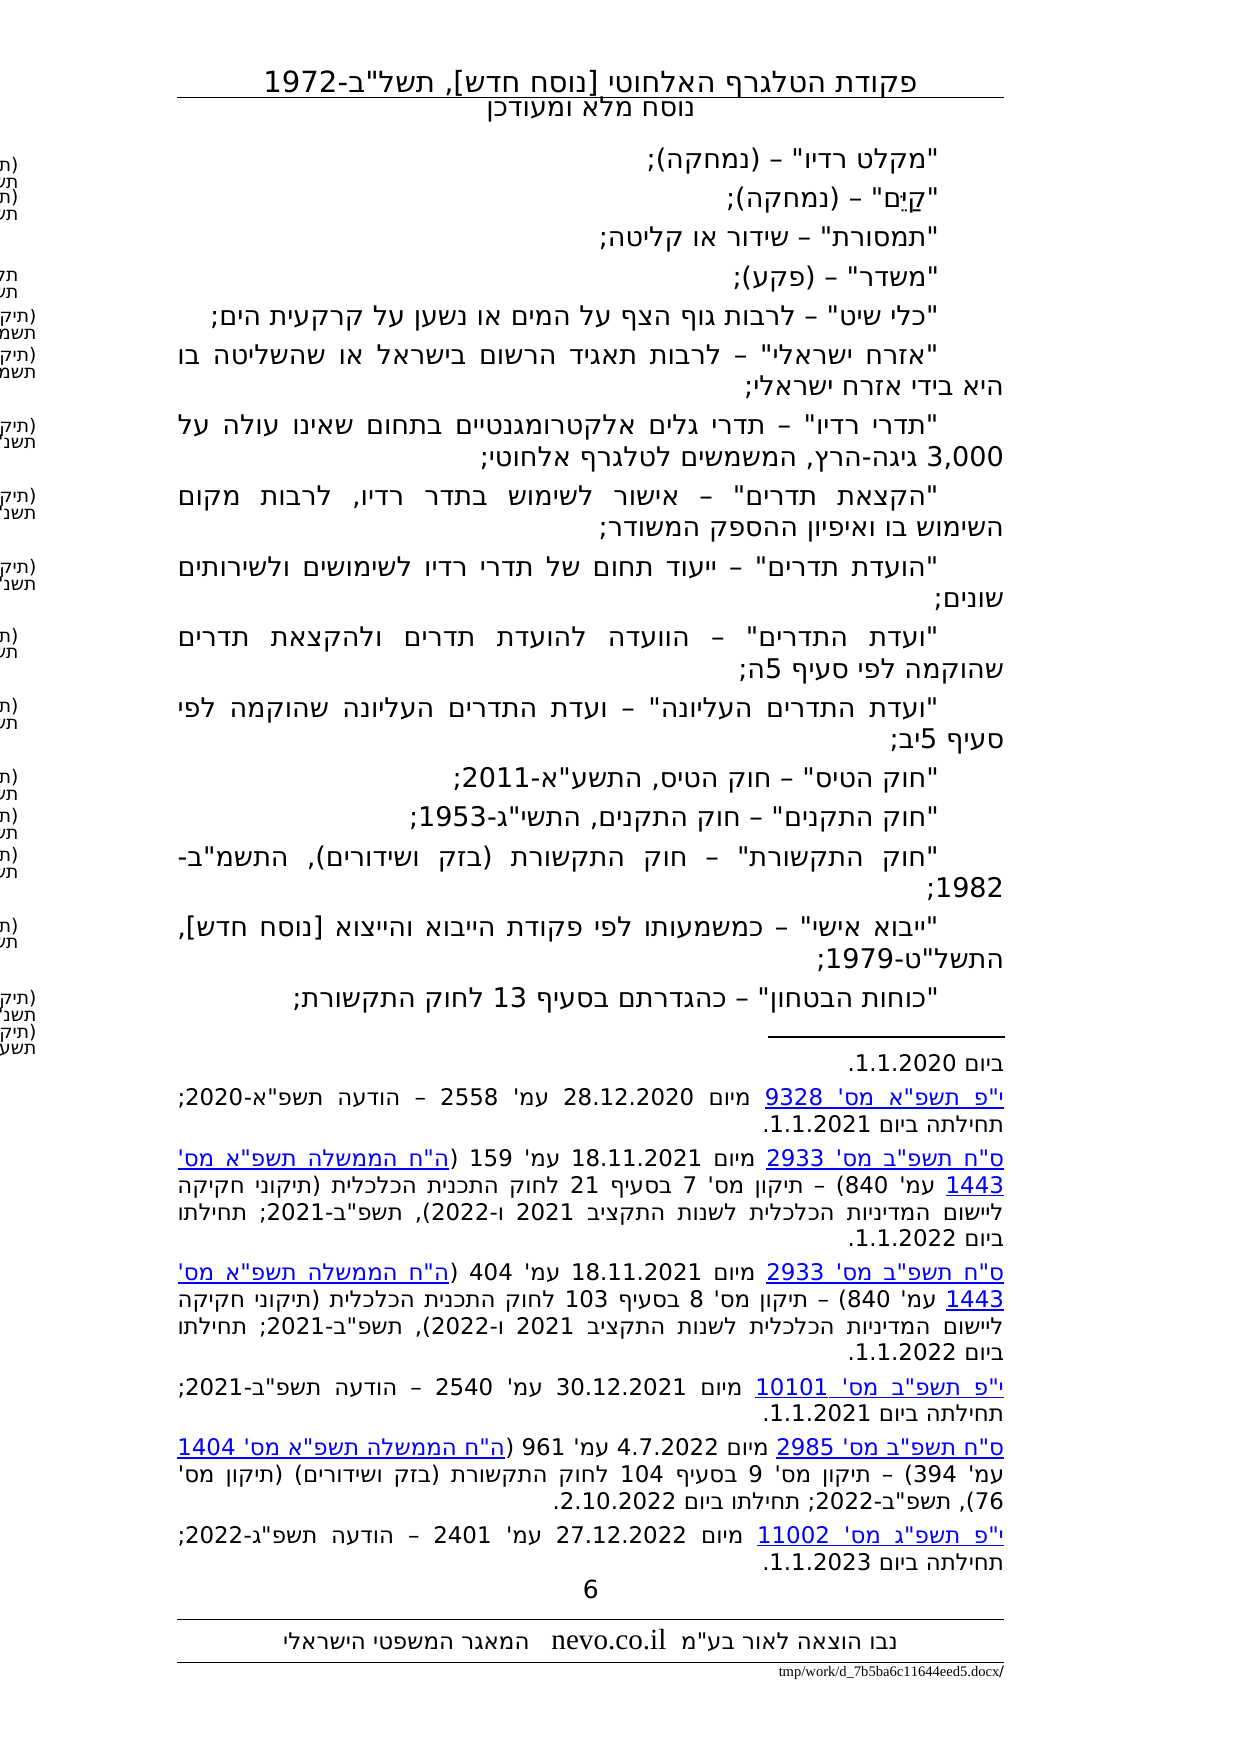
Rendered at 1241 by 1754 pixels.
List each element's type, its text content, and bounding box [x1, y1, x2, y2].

text "אזרח ישראלי" – לרבות תאגיד הרשום בישראל או שהשליטה בו היא בידי אזרח ישראלי; [177, 339, 1004, 402]
text "חוק התקנים" – חוק התקנים, התשי"ג-1953; [177, 802, 1004, 833]
text "חוק התקשורת" – חוק התקשורת (בזק ושידורים), התשמ"ב-1982; [177, 841, 1004, 904]
text "הועדת תדרים" – ייעוד תחום של תדרי רדיו לשימושים ולשירותים שונים; [177, 551, 1004, 614]
text "קַיֵּם" – (נמחקה); [177, 183, 1004, 214]
text "כוחות הבטחון" – כהגדרתם בסעיף 13 לחוק התקשורת; [177, 982, 1004, 1014]
text "חוק הטיס" – חוק הטיס, התשע"א-2011; [177, 763, 1004, 794]
text "ייבוא אישי" – כמשמעותו לפי פקודת הייבוא והייצוא [נוסח חדש], התשל"ט-1979; [177, 911, 1004, 974]
text "ועדת התדרים" – הוועדה להועדת תדרים ולהקצאת תדרים שהוקמה לפי סעיף 5ה; [177, 621, 1004, 684]
text "מקלט רדיו" – (נמחקה); [177, 144, 1004, 175]
text "תדרי רדיו" – תדרי גלים אלקטרומגנטיים בתחום שאינו עולה על 3,000 גיגה-הרץ, המשמשים לטלגרף אלחוטי; [177, 409, 1004, 473]
text "תמסורת" – שידור או קליטה; [177, 222, 1004, 253]
text "ועדת התדרים העליונה" – ועדת התדרים העליונה שהוקמה לפי סעיף 5יב; [177, 692, 1004, 755]
text "הקצאת תדרים" – אישור לשימוש בתדר רדיו, לרבות מקום השימוש בו ואיפיון ההספק המשודר; [177, 480, 1004, 543]
text "כלי שיט" – לרבות גוף הצף על המים או נשען על קרקעית הים; [177, 300, 1004, 331]
text "משדר" – (פקע); [177, 261, 1004, 292]
